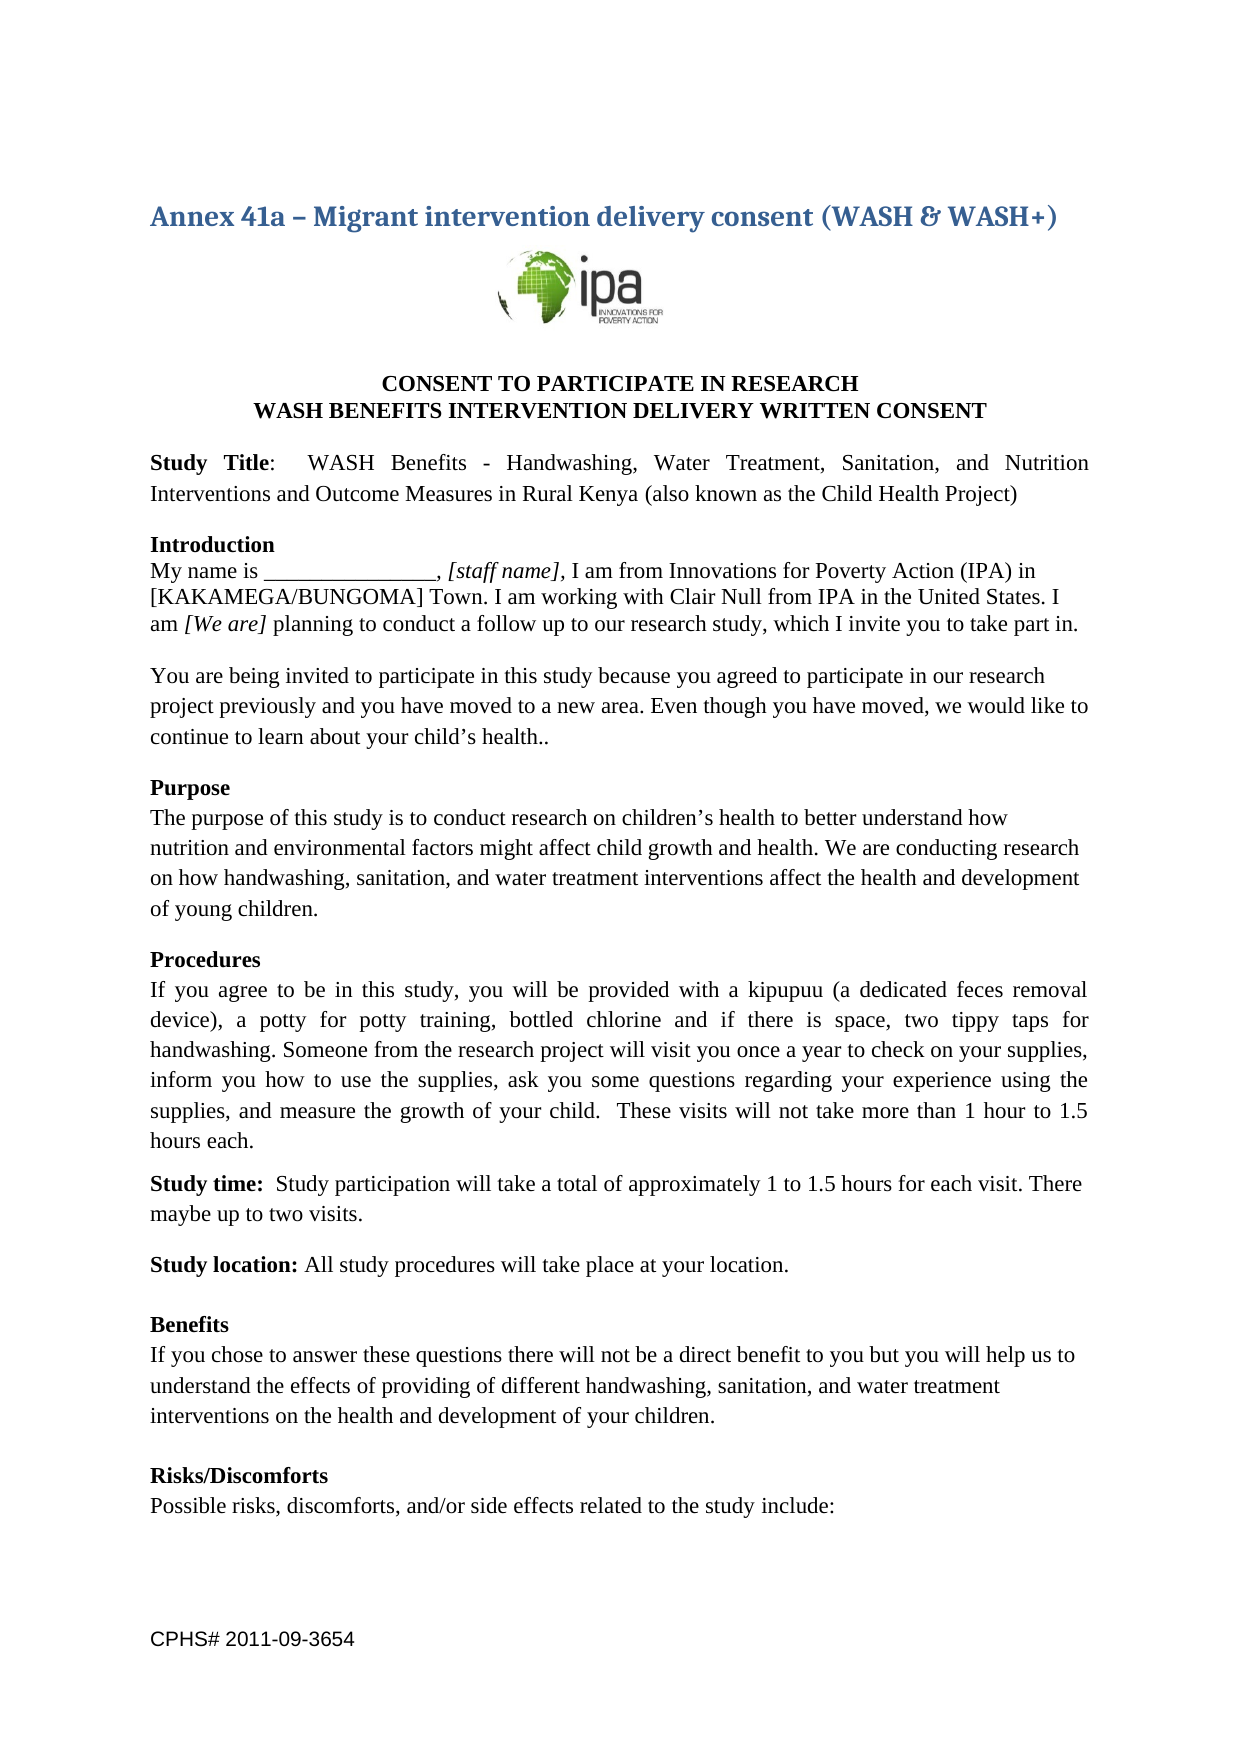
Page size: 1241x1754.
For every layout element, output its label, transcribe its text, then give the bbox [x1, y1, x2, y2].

text Study location: All study procedures will take place at your location. [150, 1251, 1090, 1277]
text Study time: Study participation will take a total of approximately 1 to 1.5 hours for each visit. There maybe up to two visits. [150, 1170, 1090, 1226]
text Possible risks, discomforts, and/or side effects related to the study include: [150, 1493, 1090, 1519]
text Introduction [150, 531, 1090, 557]
text Purpose [150, 774, 1090, 800]
text Benefits [150, 1311, 1090, 1338]
text If you chose to answer these questions there will not be a direct benefit to you but you will help us to understand the effects of providing of different handwashing, sanitation, and water treatment interventions on the health and development of your children. [150, 1342, 1090, 1428]
subtitle Annex 41a – Migrant intervention delivery consent (WASH & WASH+) [150, 200, 1090, 233]
text WASH BENEFITS INTERVENTION DELIVERY WRITTEN CONSENT [150, 397, 1090, 423]
text Risks/Discomforts [150, 1462, 1090, 1489]
text The purpose of this study is to conduct research on children’s health to better understand how nutrition and environmental factors might affect child growth and health. We are conducting research on how handwashing, sanitation, and water treatment interventions affect the health and development of young children. [150, 804, 1090, 921]
text If you agree to be in this study, you will be provided with a kipupuu (a dedicated feces removal device), a potty for potty training, bottled chlorine and if there is space, two tippy taps for handwashing. Someone from the research project will visit you once a year to check on your supplies, inform you how to use the supplies, ask you some questions regarding your experience using the supplies, and measure the growth of your child. These visits will not take more than 1 hour to 1.5 hours each. [150, 976, 1090, 1153]
text Procedures [150, 946, 1090, 972]
text CONSENT TO PARTICIPATE IN RESEARCH [150, 370, 1090, 397]
text My name is _______________, [staff name], I am from Innovations for Poverty Action (IPA) in [KAKAMEGA/BUNGOMA] Town. I am working with Clair Null from IPA in the United States. I am [We are] planning to conduct a follow up to our research study, which I invite you to take part in. [150, 557, 1090, 636]
text Study Title: WASH Benefits - Handwashing, Water Treatment, Sanitation, and Nutrition Interventions and Outcome Measures in Rural Kenya (also known as the Child Health Project) [150, 449, 1090, 506]
text You are being invited to participate in this study because you agreed to participate in our research project previously and you have moved to a new area. Even though you have moved, we would like to continue to learn about your child’s health.. [150, 662, 1090, 749]
picture [489, 245, 670, 335]
